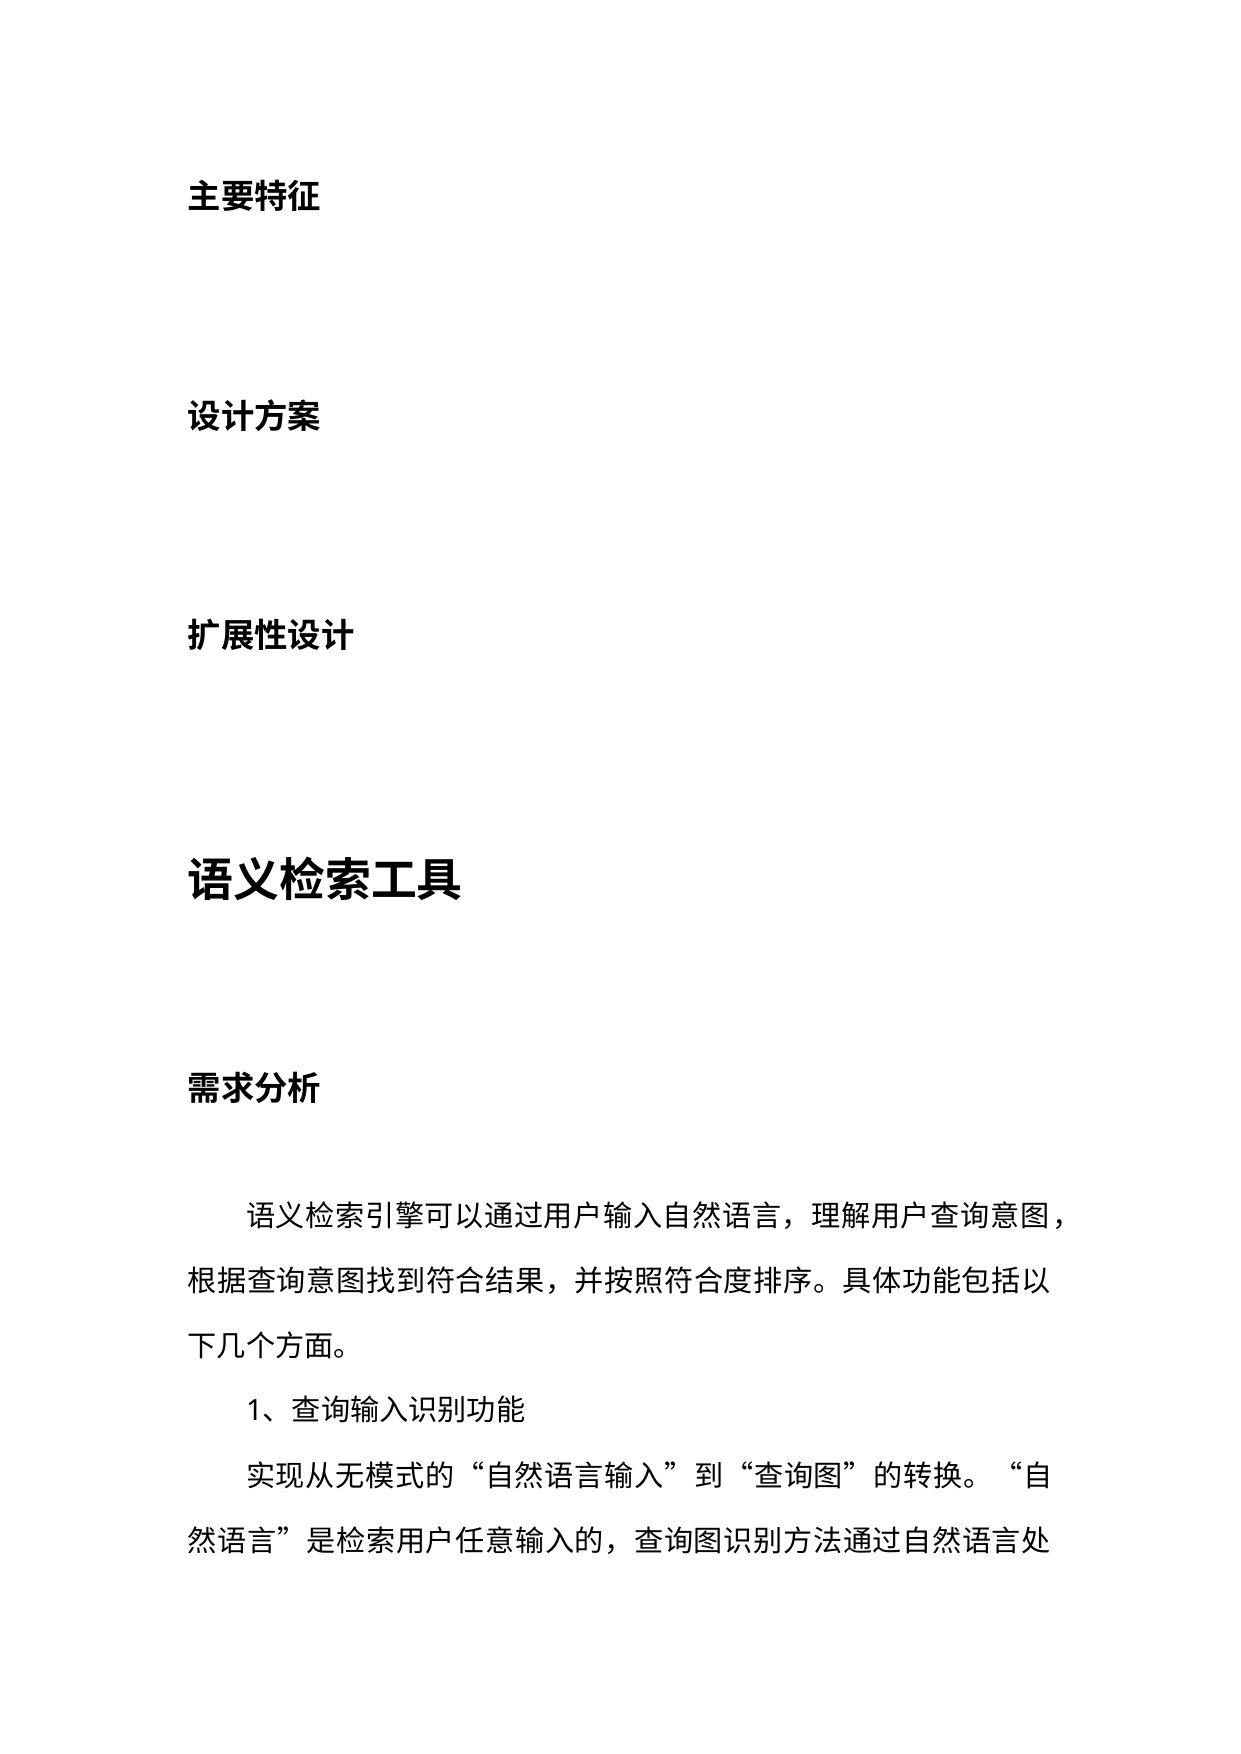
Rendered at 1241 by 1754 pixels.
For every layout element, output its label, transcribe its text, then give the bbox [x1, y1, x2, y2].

subtitle 扩展性设计 [187, 601, 1053, 666]
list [187, 1441, 1053, 1571]
subtitle 语义检索工具 [187, 828, 1053, 926]
subtitle 设计方案 [187, 381, 1053, 446]
list 语义检索引擎可以通过用户输入自然语言，理解用户查询意图，根据查询意图找到符合结果，并按照符合度排序。具体功能包括以下几个方面。 [187, 1181, 1053, 1376]
subtitle 需求分析 [187, 1053, 1053, 1118]
list 1、查询输入识别功能 [187, 1376, 1053, 1441]
subtitle 主要特征 [187, 162, 1053, 227]
